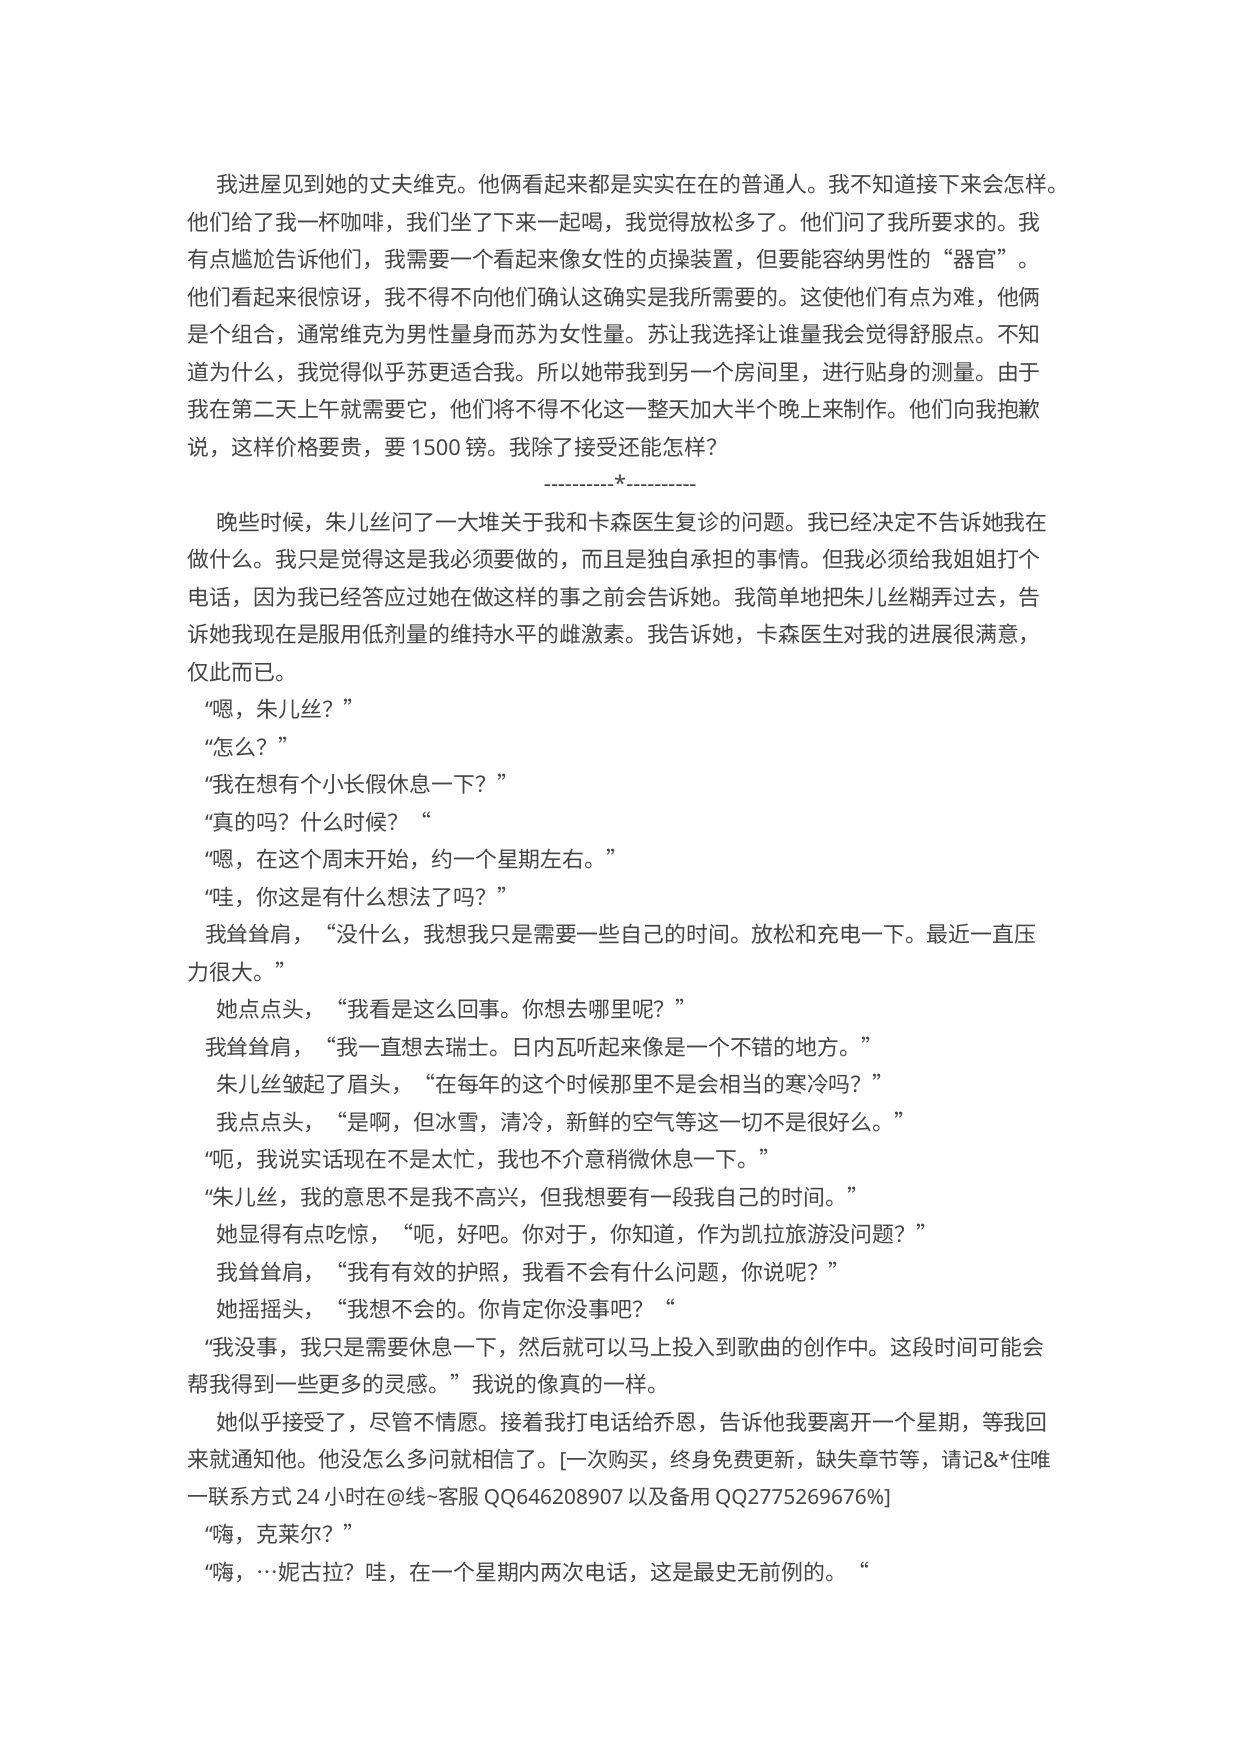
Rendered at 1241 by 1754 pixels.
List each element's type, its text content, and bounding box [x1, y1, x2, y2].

text “嗯，朱儿丝？” [187, 689, 1053, 727]
text 她点点头，“我看是这么回事。你想去哪里呢？” [187, 989, 1053, 1027]
text “真的吗？什么时候？“ [187, 802, 1053, 839]
text 晚些时候，朱儿丝问了一大堆关于我和卡森医生复诊的问题。我已经决定不告诉她我在做什么。我只是觉得这是我必须要做的，而且是独自承担的事情。但我必须给我姐姐打个电话，因为我已经答应过她在做这样的事之前会告诉她。我简单地把朱儿丝糊弄过去，告诉她我现在是服用低剂量的维持水平的雌激素。我告诉她，卡森医生对我的进展很满意，仅此而已。 [187, 502, 1053, 689]
text “嗨，克莱尔？” [187, 1514, 1053, 1552]
text 她似乎接受了，尽管不情愿。接着我打电话给乔恩，告诉他我要离开一个星期，等我回来就通知他。他没怎么多问就相信了。[一次购买，终身免费更新，缺失章节等，请记&*住唯一联系方式24小时在@线~客服QQ646208907以及备用QQ2775269676%] [187, 1402, 1053, 1514]
text 我进屋见到她的丈夫维克。他俩看起来都是实实在在的普通人。我不知道接下来会怎样。他们给了我一杯咖啡，我们坐了下来一起喝，我觉得放松多了。他们问了我所要求的。我有点尴尬告诉他们，我需要一个看起来像女性的贞操装置，但要能容纳男性的“器官”。他们看起来很惊讶，我不得不向他们确认这确实是我所需要的。这使他们有点为难，他俩是个组合，通常维克为男性量身而苏为女性量。苏让我选择让谁量我会觉得舒服点。不知道为什么，我觉得似乎苏更适合我。所以她带我到另一个房间里，进行贴身的测量。由于我在第二天上午就需要它，他们将不得不化这一整天加大半个晚上来制作。他们向我抱歉说，这样价格要贵，要1500镑。我除了接受还能怎样？ [187, 164, 1053, 464]
text ----------*---------- [187, 464, 1053, 502]
text “怎么？” [187, 727, 1053, 764]
text “朱儿丝，我的意思不是我不高兴，但我想要有一段我自己的时间。” [187, 1177, 1053, 1214]
text 我点点头，“是啊，但冰雪，清冷，新鲜的空气等这一切不是很好么。” [187, 1102, 1053, 1139]
text “呃，我说实话现在不是太忙，我也不介意稍微休息一下。” [187, 1139, 1053, 1177]
text 她摇摇头，“我想不会的。你肯定你没事吧？“ [187, 1289, 1053, 1327]
text 我耸耸肩，“我一直想去瑞士。日内瓦听起来像是一个不错的地方。” [187, 1027, 1053, 1064]
text “我没事，我只是需要休息一下，然后就可以马上投入到歌曲的创作中。这段时间可能会帮我得到一些更多的灵感。”我说的像真的一样。 [187, 1327, 1053, 1402]
text 她显得有点吃惊，“呃，好吧。你对于，你知道，作为凯拉旅游没问题？” [187, 1214, 1053, 1252]
text 我耸耸肩，“我有有效的护照，我看不会有什么问题，你说呢？” [187, 1252, 1053, 1289]
text “嗯，在这个周末开始，约一个星期左右。” [187, 839, 1053, 877]
text “嗨，…妮古拉？哇，在一个星期内两次电话，这是最史无前例的。“ [187, 1552, 1053, 1589]
text “我在想有个小长假休息一下？” [187, 764, 1053, 802]
text “哇，你这是有什么想法了吗？” [187, 877, 1053, 914]
text 我耸耸肩，“没什么，我想我只是需要一些自己的时间。放松和充电一下。最近一直压力很大。” [187, 914, 1053, 989]
text 朱儿丝皱起了眉头，“在每年的这个时候那里不是会相当的寒冷吗？” [187, 1064, 1053, 1102]
